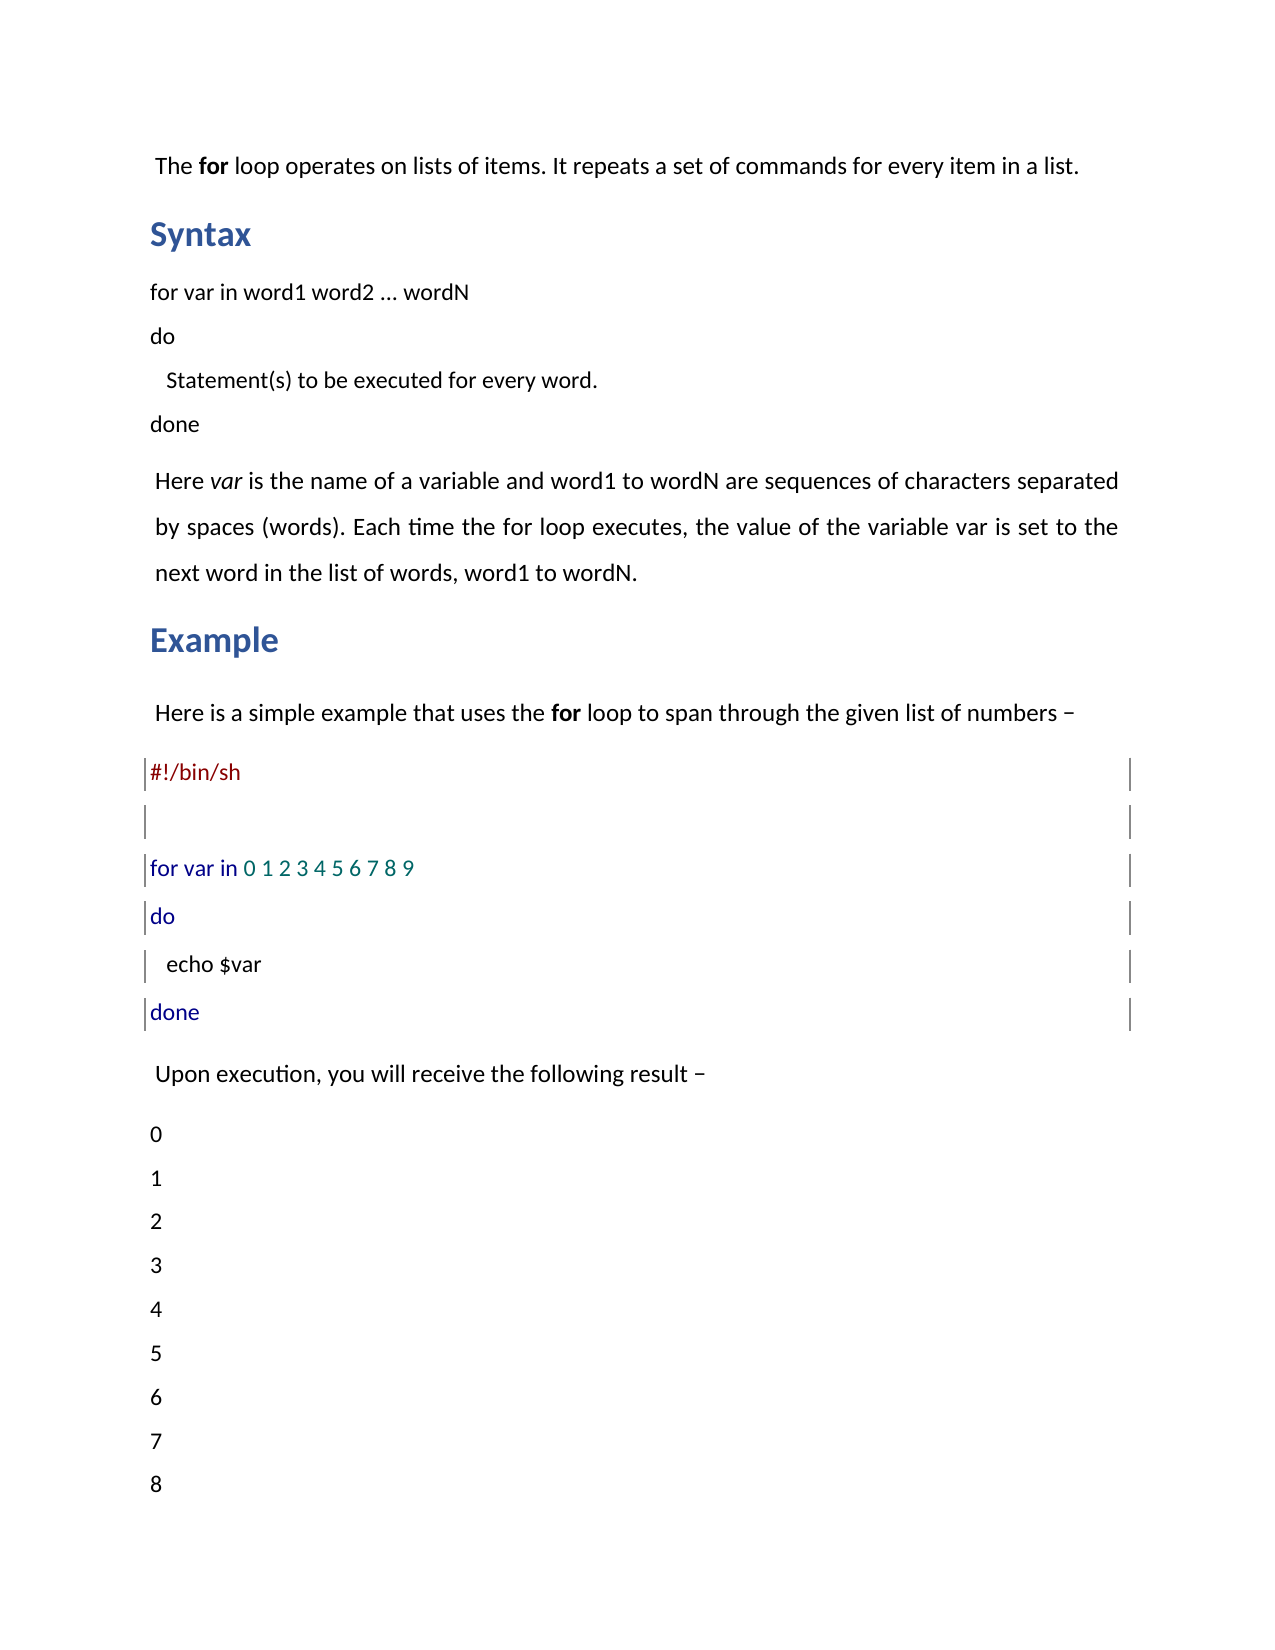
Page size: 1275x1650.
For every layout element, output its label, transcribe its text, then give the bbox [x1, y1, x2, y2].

text Statement(s) to be executed for every word. [150, 365, 1125, 394]
text Here is a simple example that uses the for loop to span through the given list of numbers − [155, 697, 1120, 727]
text 1 [150, 1163, 1125, 1192]
text 6 [150, 1382, 1125, 1411]
text #!/bin/sh [144, 757, 1130, 791]
text do [146, 901, 1129, 935]
subtitle Syntax [150, 211, 1125, 255]
text 4 [150, 1294, 1125, 1323]
text echo $var [144, 949, 1130, 983]
text 8 [150, 1469, 1125, 1499]
text do [150, 321, 1125, 351]
text for var in 0 1 2 3 4 5 6 7 8 9 [144, 853, 1130, 887]
text The for loop operates on lists of items. It repeats a set of commands for every item in a list. [155, 150, 1120, 181]
text 0 [150, 1119, 1125, 1148]
text Here var is the name of a variable and word1 to wordN are sequences of characters separated by spaces (words). Each time the for loop executes, the value of the variable var is set to the next word in the list of words, word1 to wordN. [155, 465, 1120, 587]
text for var in word1 word2 ... wordN [150, 277, 1125, 307]
text done [144, 997, 1130, 1031]
subtitle Example [150, 617, 1125, 662]
text 2 [150, 1206, 1125, 1236]
text done [150, 409, 1125, 438]
text Upon execution, you will receive the following result − [155, 1058, 1120, 1088]
text 3 [150, 1250, 1125, 1279]
text 5 [150, 1338, 1125, 1367]
text 7 [150, 1426, 1125, 1455]
